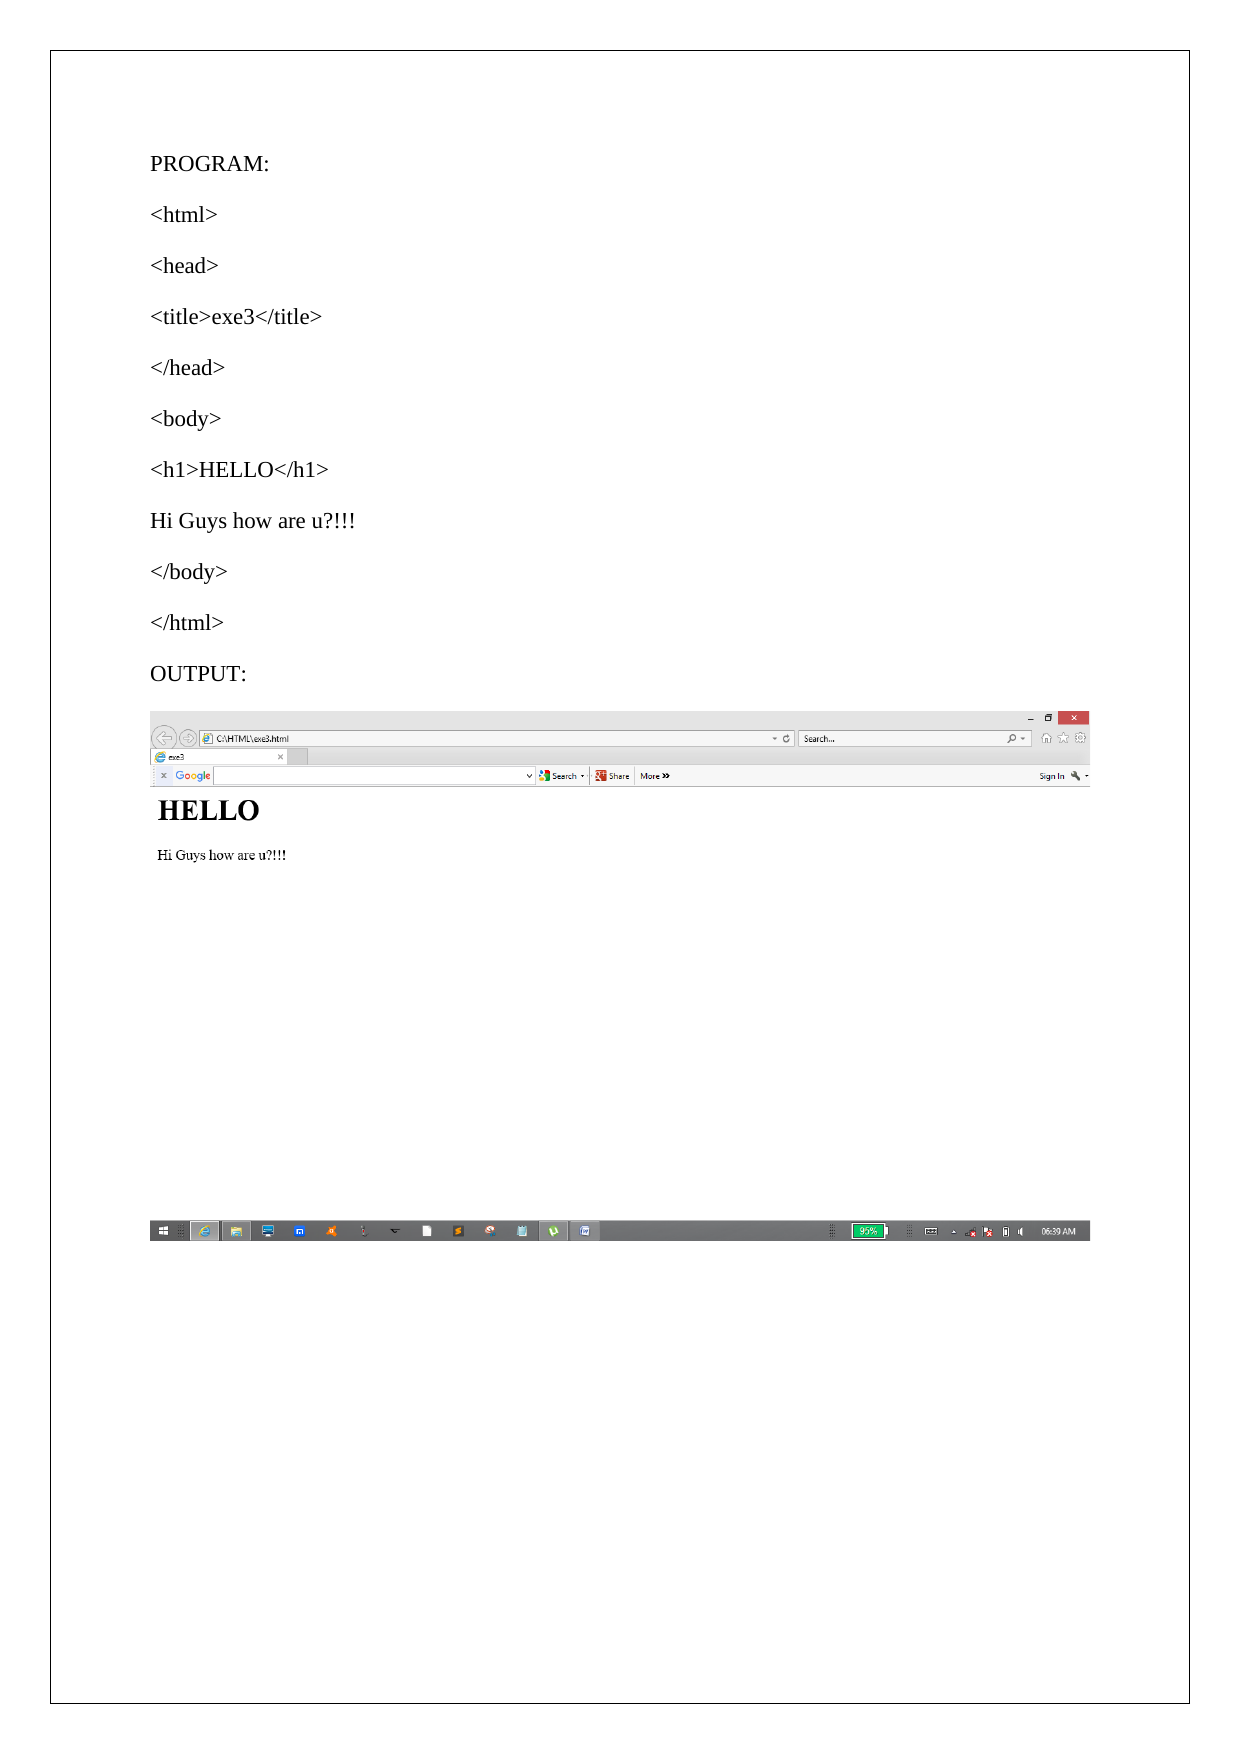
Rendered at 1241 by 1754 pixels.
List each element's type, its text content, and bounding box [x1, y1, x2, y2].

text <h1>HELLO</h1> [150, 456, 1090, 483]
text </head> [150, 354, 1090, 381]
picture [150, 711, 1091, 1241]
text <html> [150, 201, 1090, 227]
text <head> [150, 252, 1090, 278]
text <title>exe3</title> [150, 303, 1090, 329]
text <body> [150, 405, 1090, 432]
text PROGRAM: [150, 150, 1090, 176]
text OUTPUT: [150, 660, 1090, 687]
text Hi Guys how are u?!!! [150, 507, 1090, 534]
text </body> [150, 558, 1090, 585]
text </html> [150, 609, 1090, 636]
